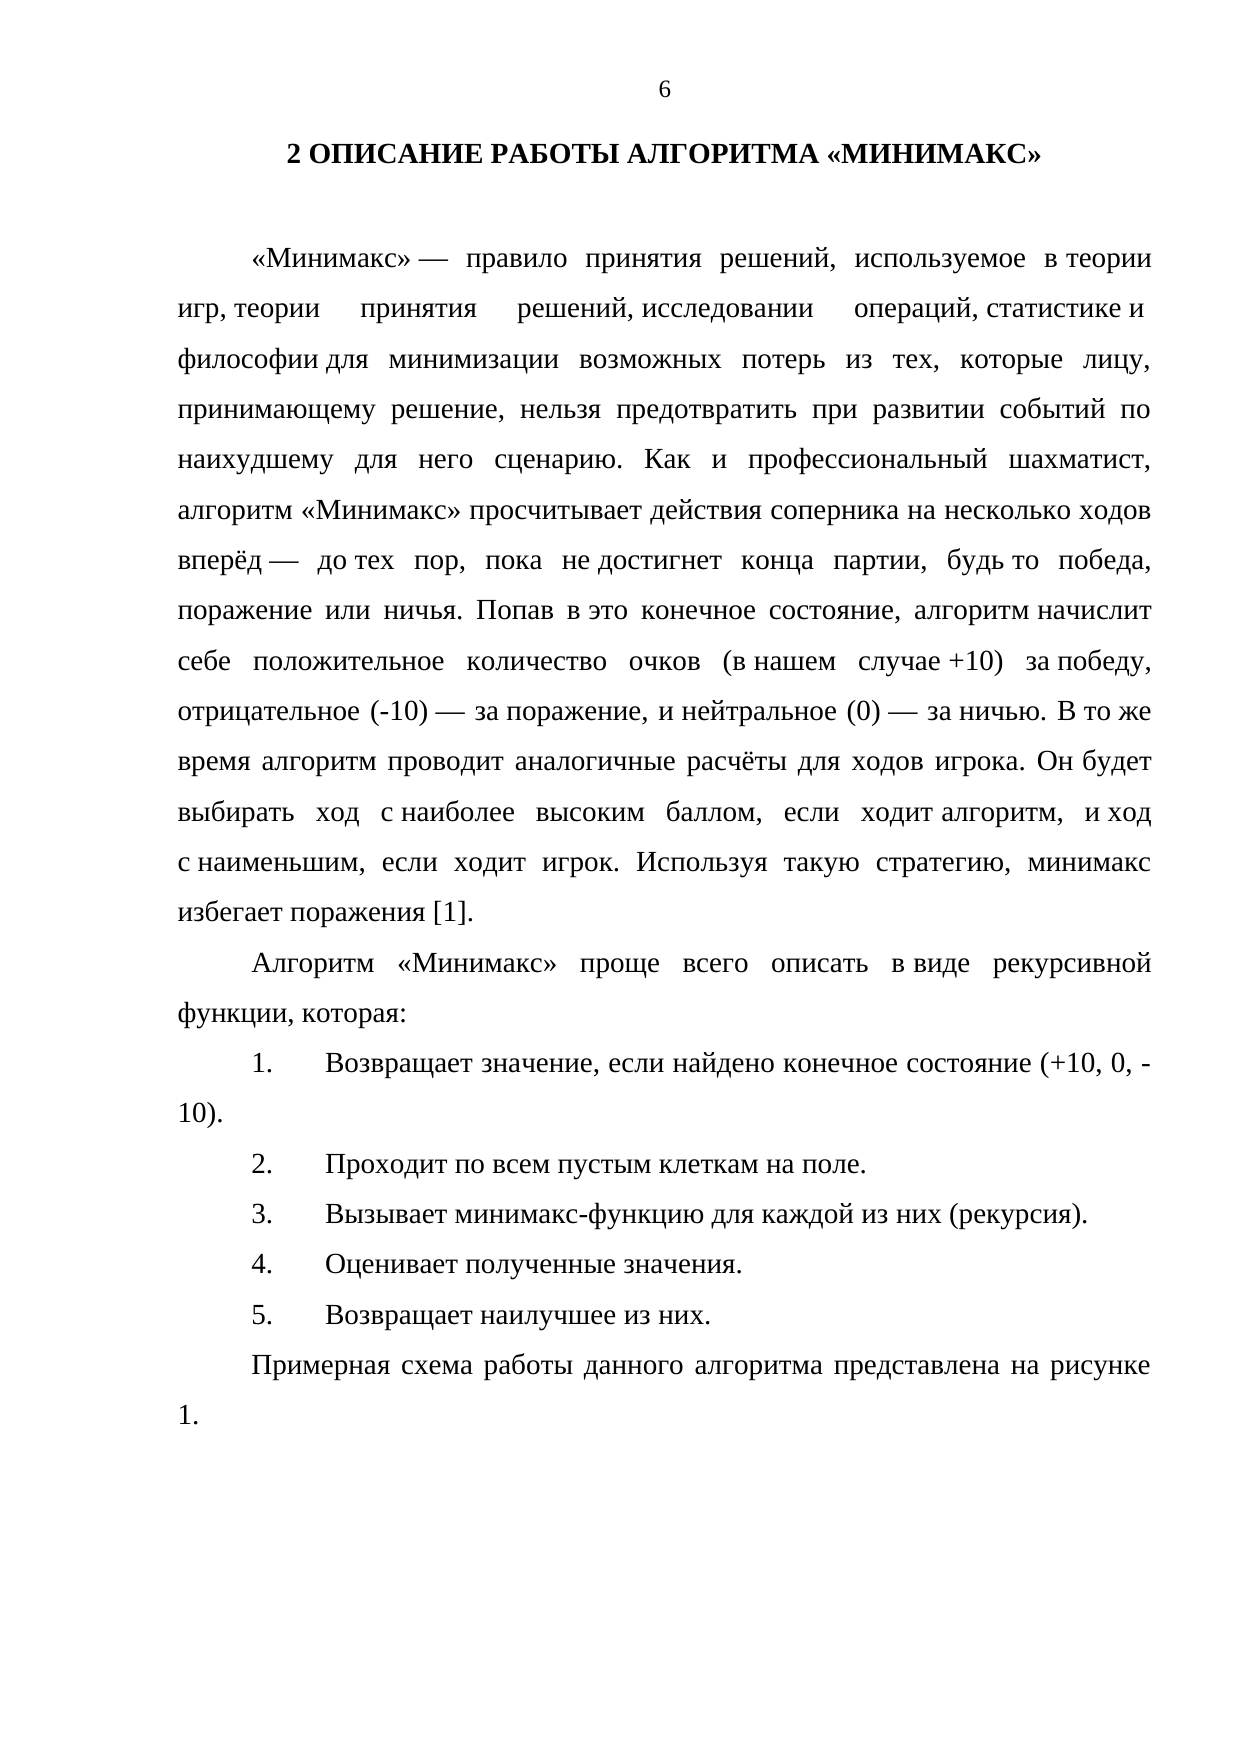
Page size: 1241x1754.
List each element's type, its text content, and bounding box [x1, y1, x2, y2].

text «Минимакс» — правило принятия решений, используемое в теории игр, теории принятия решений, исследовании операций, статистике и философии для минимизации возможных потерь из тех, которые лицу, принимающему решение, нельзя предотвратить при развитии событий по наихудшему для него сценарию. Как и профессиональный шахматист, алгоритм «Минимакс» просчитывает действия соперника на несколько ходов вперёд — до тех пор, пока не достигнет конца партии, будь то победа, поражение или ничья. Попав в это конечное состояние, алгоритм начислит себе положительное количество очков (в нашем случае +10) за победу, отрицательное (-10) — за поражение, и нейтральное (0) — за ничью. В то же время алгоритм проводит аналогичные расчёты для ходов игрока. Он будет выбирать ход с наиболее высоким баллом, если ходит алгоритм, и ход с наименьшим, если ходит игрок. Используя такую стратегию, минимакс избегает поражения [1]. [177, 240, 1152, 928]
list Проходит по всем пустым клеткам на поле. [177, 1146, 1152, 1179]
title 2 ОПИСАНИЕ РАБОТЫ АЛГОРИТМА «МИНИМАКС» [177, 137, 1152, 170]
text Примерная схема работы данного алгоритма представлена на рисунке 1. [177, 1347, 1152, 1431]
list Вызывает минимакс-функцию для каждой из них (рекурсия). [177, 1196, 1152, 1230]
list Возвращает значение, если найдено конечное состояние (+10, 0, -10). [177, 1045, 1152, 1129]
list Оценивает полученные значения. [177, 1247, 1152, 1280]
text Алгоритм «Минимакс» проще всего описать в виде рекурсивной функции, которая: [177, 945, 1152, 1028]
list Возвращает наилучшее из них. [177, 1297, 1152, 1330]
